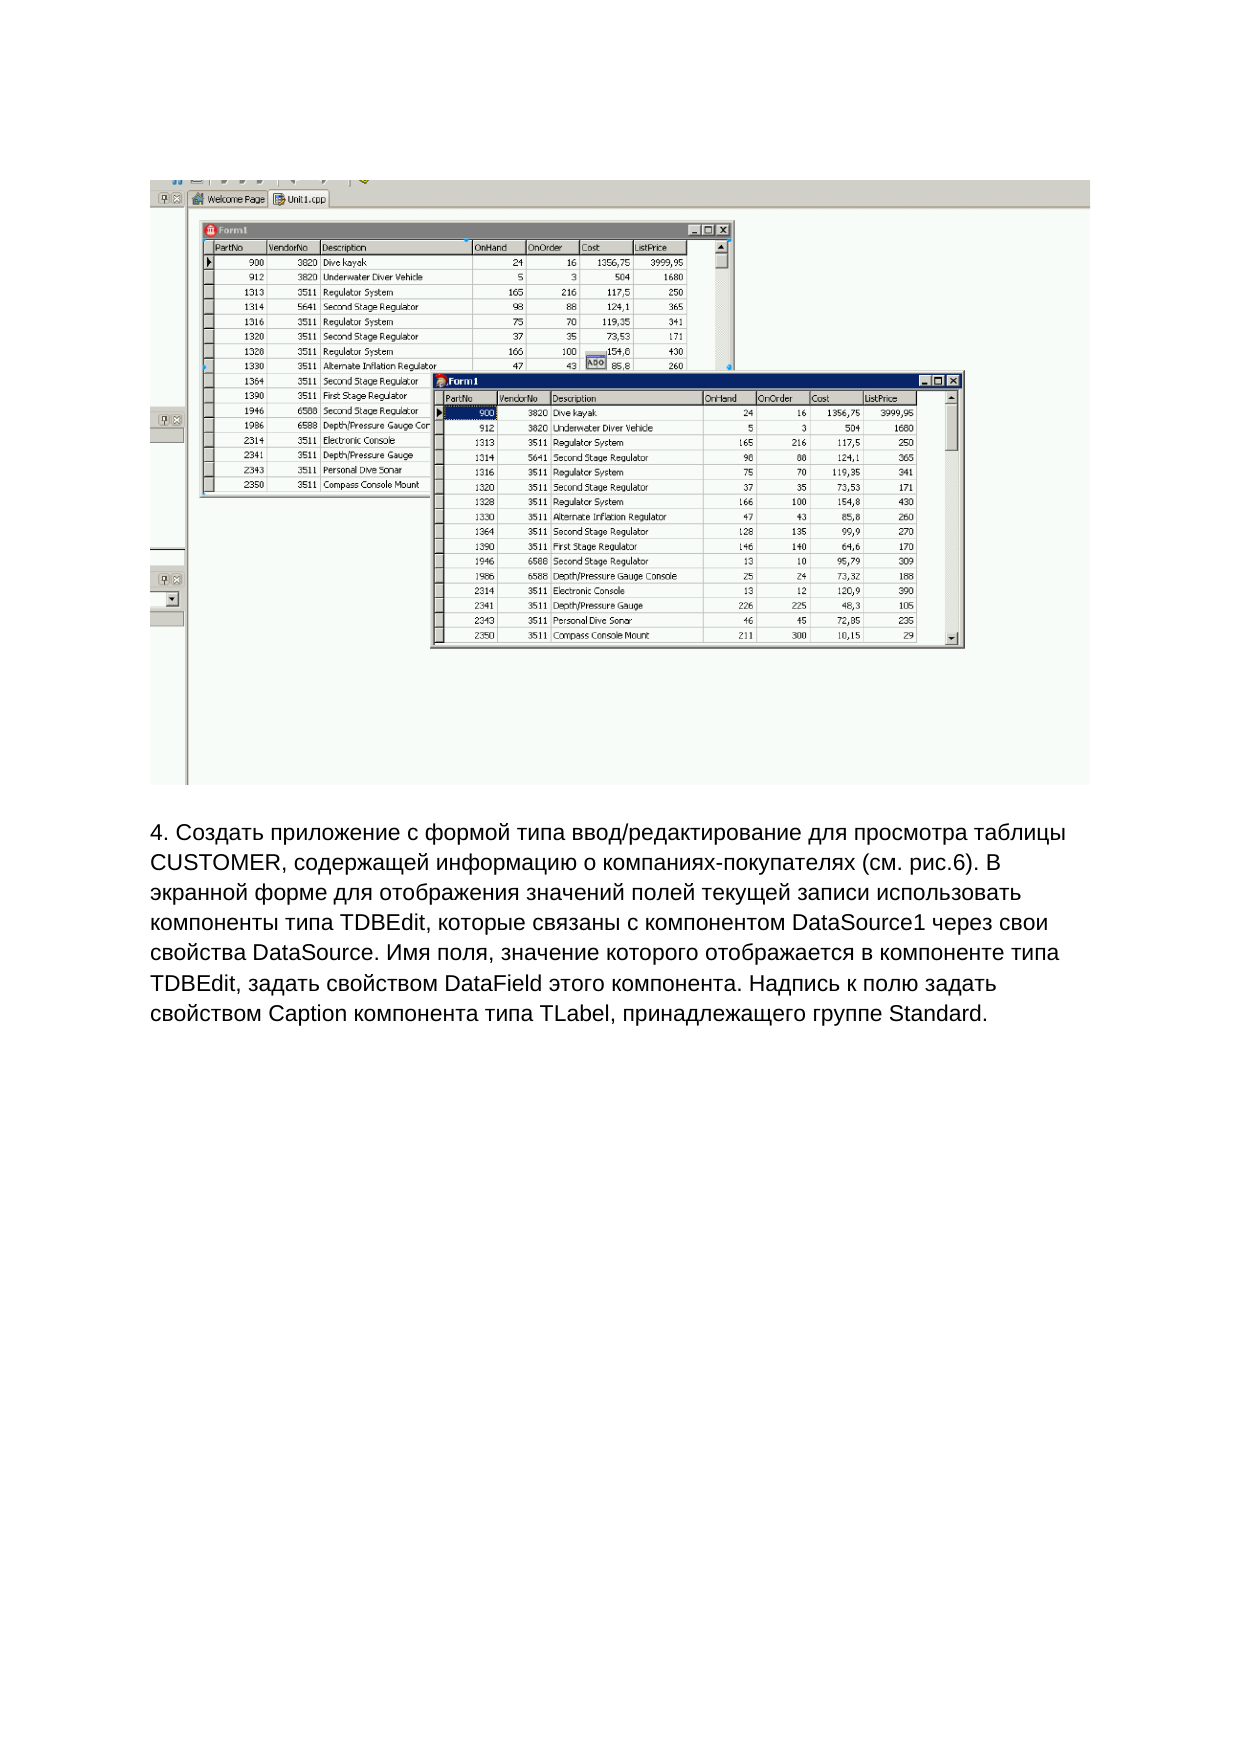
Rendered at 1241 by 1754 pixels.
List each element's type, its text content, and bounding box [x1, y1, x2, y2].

picture [150, 180, 1091, 785]
text 4. Создать приложение с формой типа ввод/редактирование для просмотра таблицы CUSTOMER, содержащей информацию о компаниях-покупателях (см. рис.6). В экранной форме для отображения значений полей текущей записи использовать компоненты типа TDBEdit, которые связаны с компонентом DataSource1 через свои свойства DataSource. Имя поля, значение которого отображается в компоненте типа TDBEdit, задать свойством DataField этого компонента. Надпись к полю задать свойством Caption компонента типа TLabel, принадлежащего группе Standard. [150, 818, 1090, 1026]
